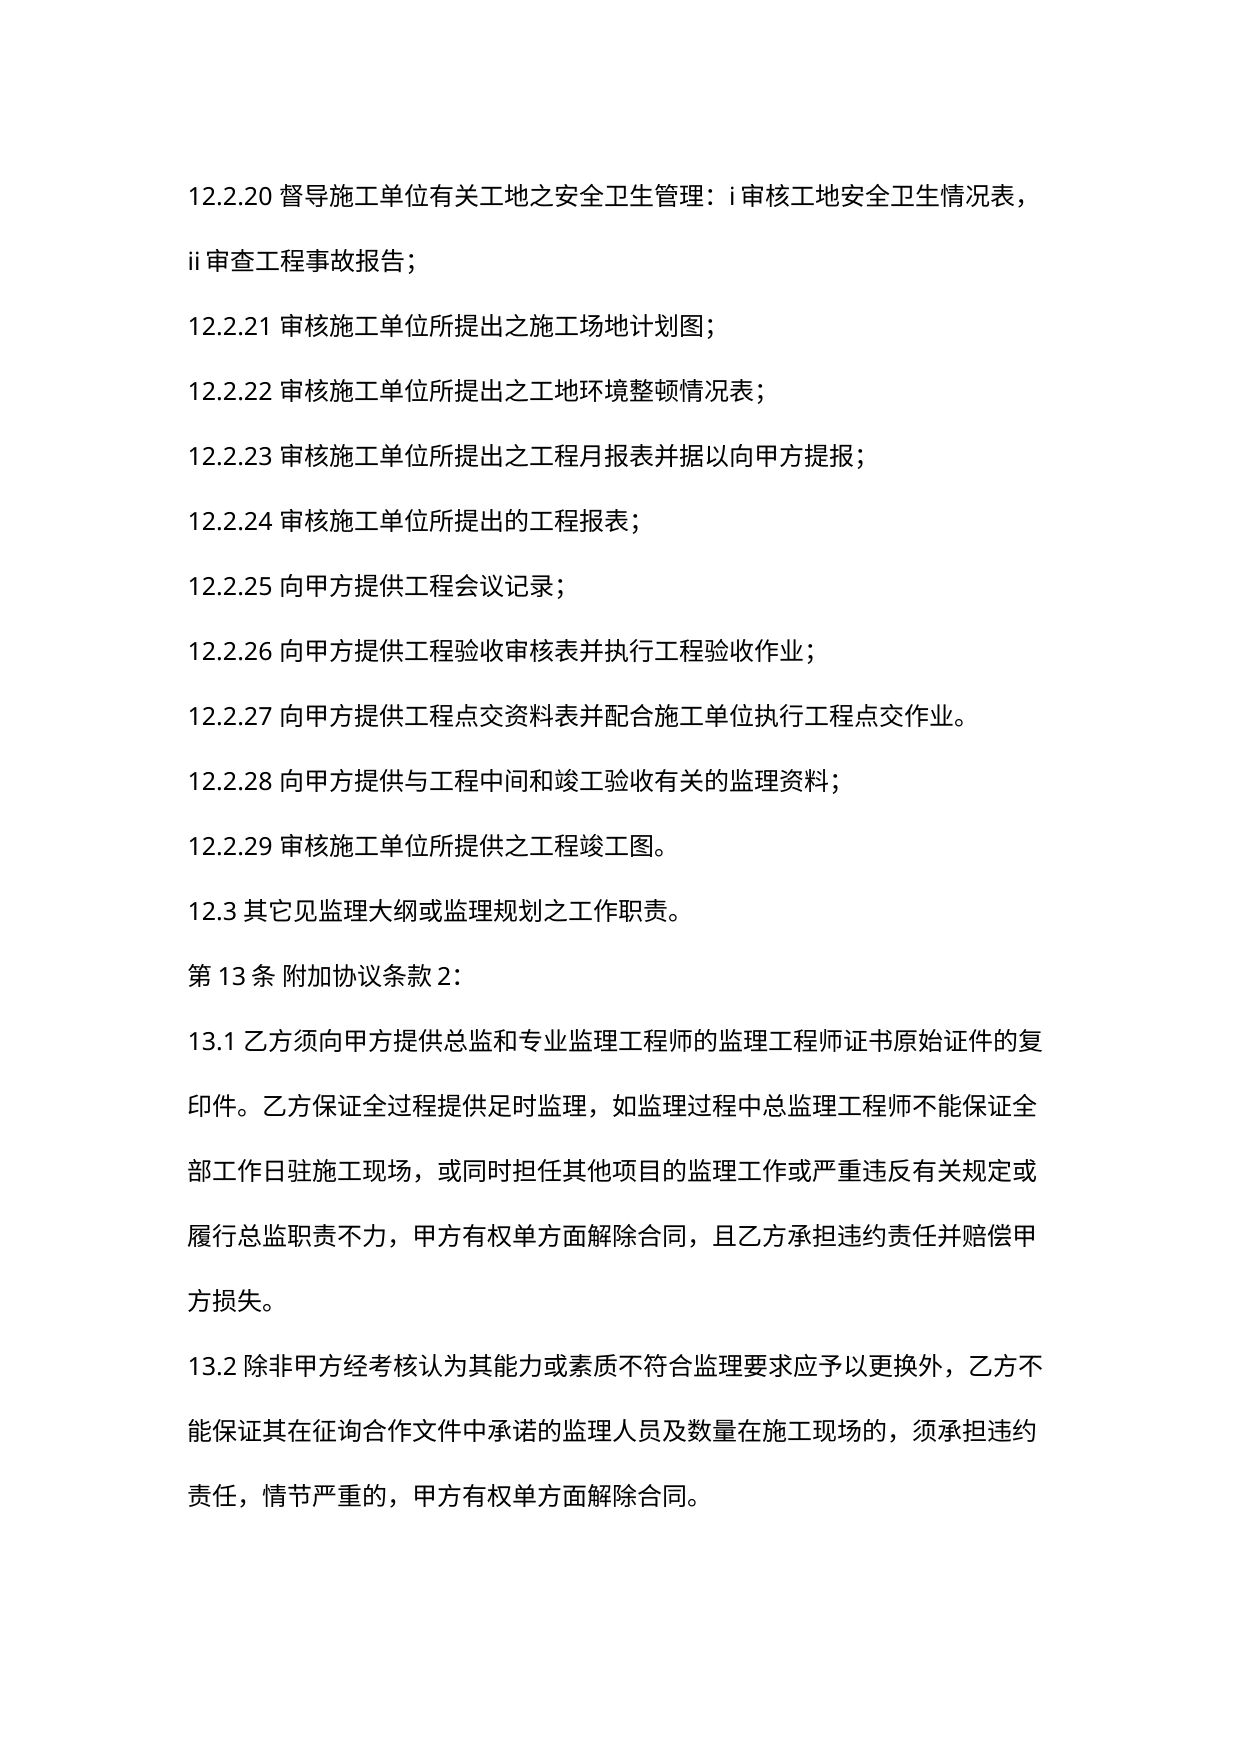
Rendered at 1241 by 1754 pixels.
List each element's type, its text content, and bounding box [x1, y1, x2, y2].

text 第13条 附加协议条款2： [187, 942, 1053, 1007]
text 12.2.22 审核施工单位所提出之工地环境整顿情况表； [187, 357, 1053, 422]
text 12.2.29 审核施工单位所提供之工程竣工图。 [187, 812, 1053, 877]
text 12.2.20 督导施工单位有关工地之安全卫生管理：i审核工地安全卫生情况表，ii审查工程事故报告； [187, 162, 1053, 292]
text 12.3 其它见监理大纲或监理规划之工作职责。 [187, 877, 1053, 942]
text 12.2.24 审核施工单位所提出的工程报表； [187, 487, 1053, 552]
text 13.2 除非甲方经考核认为其能力或素质不符合监理要求应予以更换外，乙方不能保证其在征询合作文件中承诺的监理人员及数量在施工现场的，须承担违约责任，情节严重的，甲方有权单方面解除合同。 [187, 1332, 1053, 1527]
text 12.2.27 向甲方提供工程点交资料表并配合施工单位执行工程点交作业。 [187, 682, 1053, 747]
text 12.2.21 审核施工单位所提出之施工场地计划图； [187, 292, 1053, 357]
text 13.1 乙方须向甲方提供总监和专业监理工程师的监理工程师证书原始证件的复印件。乙方保证全过程提供足时监理，如监理过程中总监理工程师不能保证全部工作日驻施工现场，或同时担任其他项目的监理工作或严重违反有关规定或履行总监职责不力，甲方有权单方面解除合同，且乙方承担违约责任并赔偿甲方损失。 [187, 1007, 1053, 1332]
text 12.2.26 向甲方提供工程验收审核表并执行工程验收作业； [187, 617, 1053, 682]
text 12.2.23 审核施工单位所提出之工程月报表并据以向甲方提报； [187, 422, 1053, 487]
text 12.2.28 向甲方提供与工程中间和竣工验收有关的监理资料； [187, 747, 1053, 812]
text 12.2.25 向甲方提供工程会议记录； [187, 552, 1053, 617]
